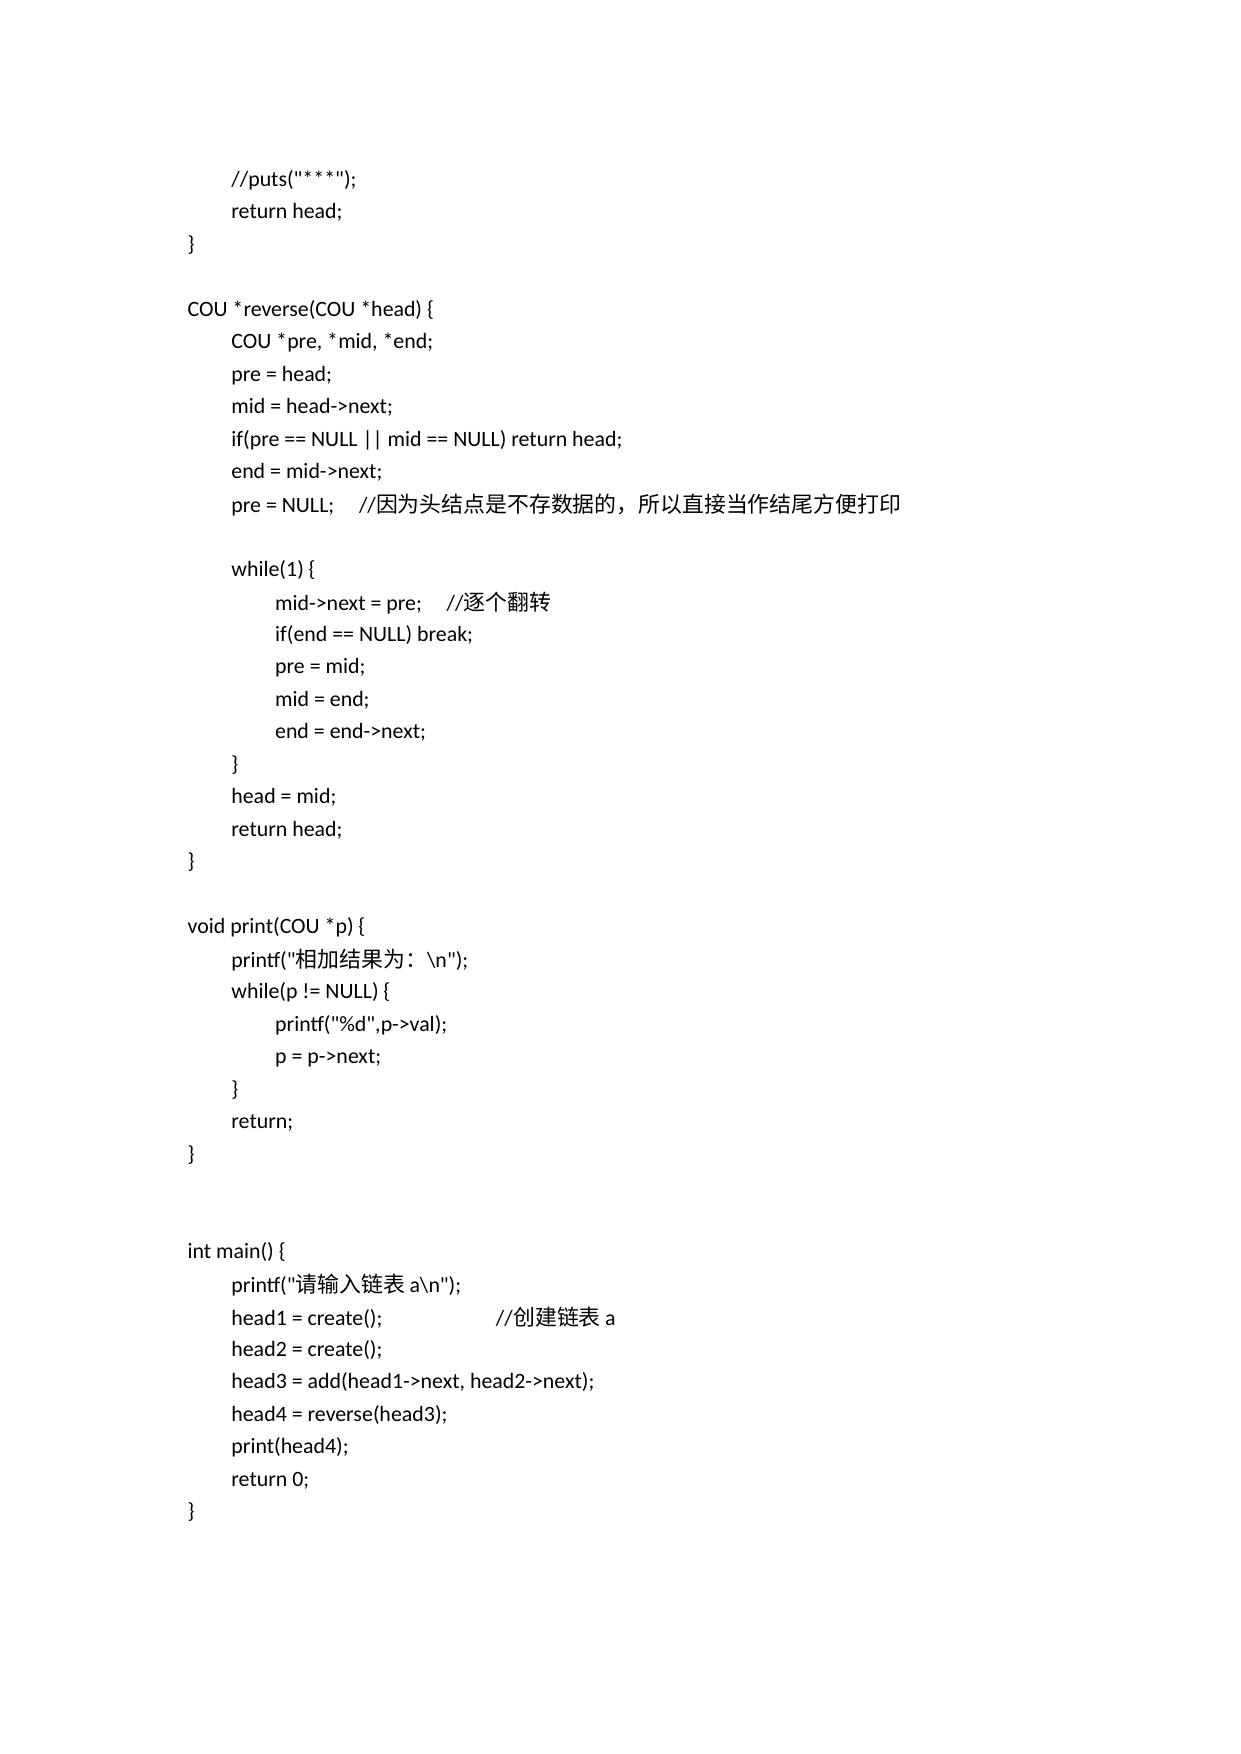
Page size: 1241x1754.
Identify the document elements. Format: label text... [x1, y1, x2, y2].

list void print(COU *p) { [187, 909, 1053, 942]
list end = end->next; [187, 714, 1053, 747]
list pre = head; [187, 357, 1053, 389]
list //puts("***"); [187, 162, 1053, 194]
list COU *pre, *mid, *end; [187, 324, 1053, 357]
list int main() { [187, 1234, 1053, 1267]
list if(end == NULL) break; [187, 617, 1053, 649]
list while(1) { [187, 552, 1053, 584]
list head4 = reverse(head3); [187, 1397, 1053, 1429]
list printf("%d",p->val); [187, 1007, 1053, 1039]
list head2 = create(); [187, 1332, 1053, 1364]
list } [187, 844, 1053, 877]
list } [187, 1072, 1053, 1104]
list print(head4); [187, 1429, 1053, 1462]
list printf("相加结果为：\n"); [187, 942, 1053, 974]
list head = mid; [187, 779, 1053, 812]
list head1 = create(); //创建链表a [187, 1299, 1053, 1332]
list if(pre == NULL || mid == NULL) return head; [187, 422, 1053, 454]
list return 0; [187, 1462, 1053, 1494]
list pre = mid; [187, 649, 1053, 682]
list } [187, 227, 1053, 259]
list mid = end; [187, 682, 1053, 714]
list COU *reverse(COU *head) { [187, 292, 1053, 324]
list return; [187, 1104, 1053, 1137]
list printf("请输入链表a\n"); [187, 1267, 1053, 1299]
list mid = head->next; [187, 389, 1053, 422]
list p = p->next; [187, 1039, 1053, 1072]
list while(p != NULL) { [187, 974, 1053, 1007]
list end = mid->next; [187, 454, 1053, 487]
list } [187, 747, 1053, 779]
list mid->next = pre; //逐个翻转 [187, 584, 1053, 617]
list return head; [187, 812, 1053, 844]
list return head; [187, 194, 1053, 227]
list head3 = add(head1->next, head2->next); [187, 1364, 1053, 1397]
list } [187, 1137, 1053, 1169]
list pre = NULL; //因为头结点是不存数据的，所以直接当作结尾方便打印 [187, 487, 1053, 519]
list } [187, 1494, 1053, 1527]
